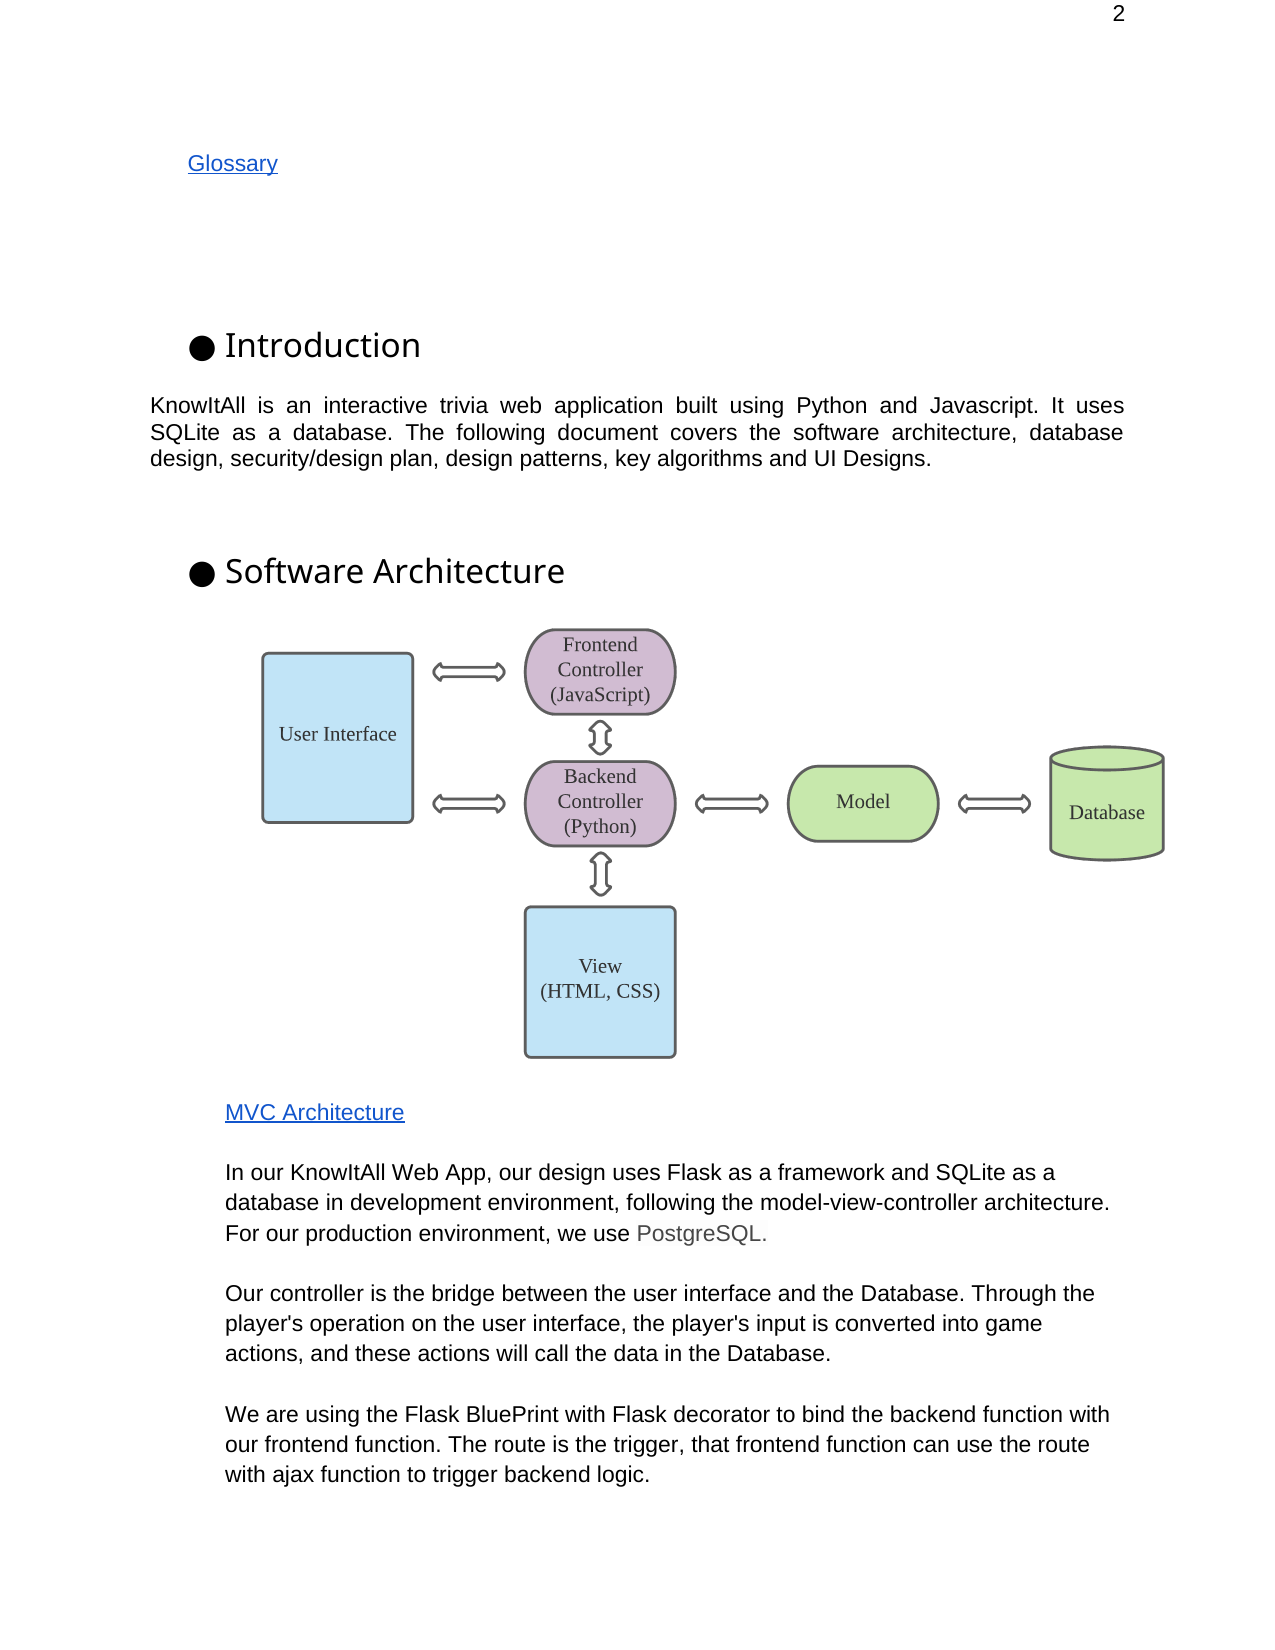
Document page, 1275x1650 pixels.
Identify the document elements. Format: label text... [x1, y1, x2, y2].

text For our production environment, we use PostgreSQL. [225, 1219, 1125, 1246]
text Our controller is the bridge between the user interface and the Database. Through the player's operation on the user interface, the player's input is converted into game actions, and these actions will call the data in the Database. [225, 1280, 1125, 1367]
picture [225, 592, 1200, 1095]
subtitle Software Architecture [187, 547, 1125, 593]
text MVC Architecture [225, 1099, 1125, 1125]
subtitle Introduction [187, 322, 1125, 367]
text KnowItAll is an interactive trivia web application built using Python and Javascript. It uses SQLite as a database. The following document covers the software architecture, database design, security/design plan, design patterns, key algorithms and UI Designs. [150, 392, 1125, 471]
text We are using the Flask BluePrint with Flask decorator to bind the backend function with our frontend function. The route is the trigger, that frontend function can use the route with ajax function to trigger backend logic. [225, 1401, 1125, 1488]
text In our KnowItAll Web App, our design uses Flask as a framework and SQLite as a database in development environment, following the model-view-controller architecture. [225, 1159, 1125, 1216]
